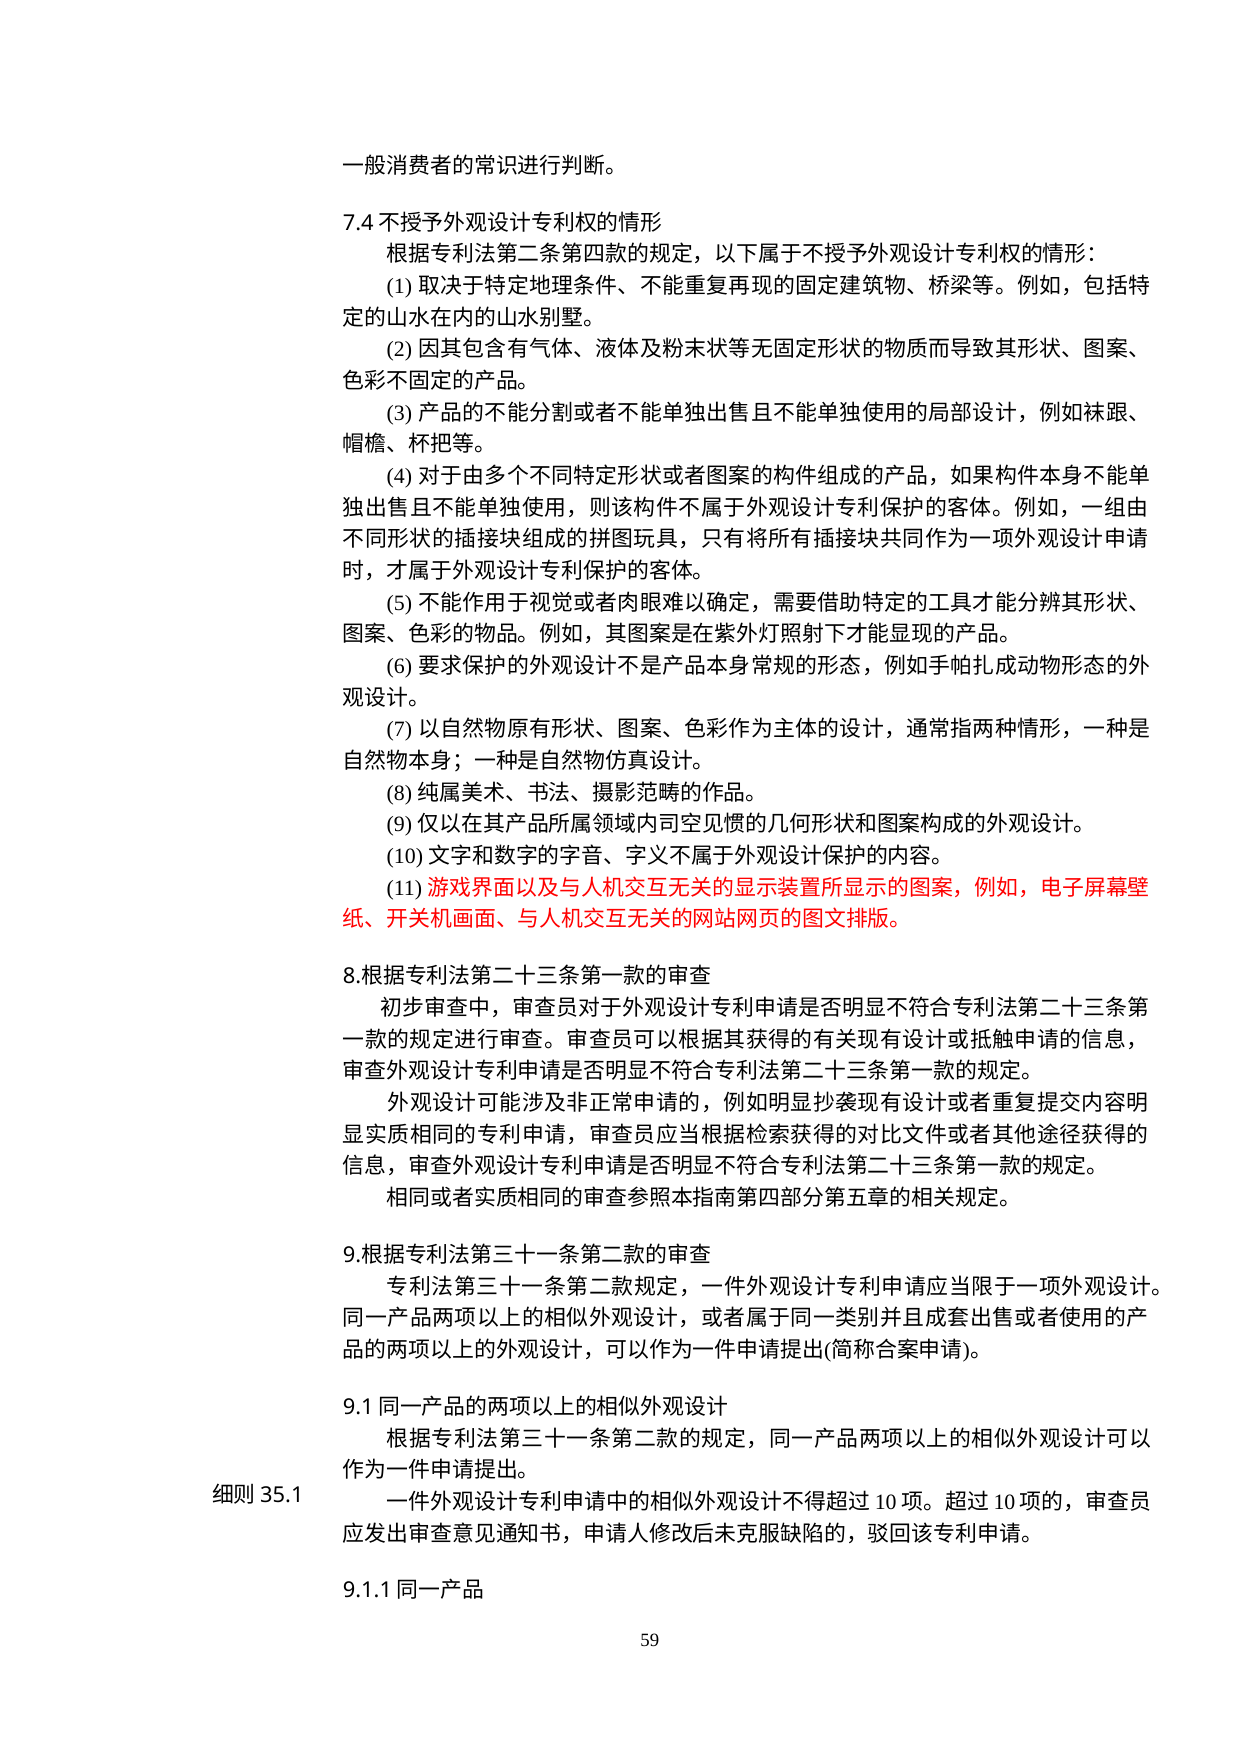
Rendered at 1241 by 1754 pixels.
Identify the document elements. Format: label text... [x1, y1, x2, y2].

text 外观设计可能涉及非正常申请的，例如明显抄袭现有设计或者重复提交内容明显实质相同的专利申请，审查员应当根据检索获得的对比文件或者其他途径获得的信息，审查外观设计专利申请是否明显不符合专利法第二十三条第一款的规定。 [343, 1085, 1152, 1180]
text 一件外观设计专利申请中的相似外观设计不得超过10项。超过10项的，审查员应发出审查意见通知书，申请人修改后未克服缺陷的，驳回该专利申请。 [343, 1484, 1152, 1547]
text (8) 纯属美术、书法、摄影范畴的作品。 [343, 775, 1152, 806]
text (1) 取决于特定地理条件、不能重复再现的固定建筑物、桥梁等。例如，包括特定的山水在内的山水别墅。 [343, 268, 1152, 331]
text (3) 产品的不能分割或者不能单独出售且不能单独使用的局部设计，例如袜跟、帽檐、杯把等。 [343, 395, 1152, 458]
text 专利法第三十一条第二款规定，一件外观设计专利申请应当限于一项外观设计。同一产品两项以上的相似外观设计，或者属于同一类别并且成套出售或者使用的产品的两项以上的外观设计，可以作为一件申请提出(简称合案申请)。 [343, 1269, 1152, 1364]
text (5) 不能作用于视觉或者肉眼难以确定，需要借助特定的工具才能分辨其形状、图案、色彩的物品。例如，其图案是在紫外灯照射下才能显现的产品。 [343, 585, 1152, 648]
text 初步审查中，审查员对于外观设计专利申请是否明显不符合专利法第二十三条第一款的规定进行审查。审查员可以根据其获得的有关现有设计或抵触申请的信息，审查外观设计专利申请是否明显不符合专利法第二十三条第一款的规定。 [343, 990, 1152, 1085]
text (6) 要求保护的外观设计不是产品本身常规的形态，例如手帕扎成动物形态的外观设计。 [343, 648, 1152, 711]
text 相同或者实质相同的审查参照本指南第四部分第五章的相关规定。 [343, 1180, 1152, 1212]
text (2) 因其包含有气体、液体及粉末状等无固定形状的物质而导致其形状、图案、色彩不固定的产品。 [343, 331, 1152, 395]
text 8.根据专利法第二十三条第一款的审查 [343, 958, 1152, 990]
text 根据专利法第二条第四款的规定，以下属于不授予外观设计专利权的情形： [343, 236, 1152, 268]
text (4) 对于由多个不同特定形状或者图案的构件组成的产品，如果构件本身不能单独出售且不能单独使用，则该构件不属于外观设计专利保护的客体。例如，一组由不同形状的插接块组成的拼图玩具，只有将所有插接块共同作为一项外观设计申请时，才属于外观设计专利保护的客体。 [343, 458, 1152, 585]
text (9) 仅以在其产品所属领域内司空见惯的几何形状和图案构成的外观设计。 [343, 806, 1152, 838]
text 9.1同一产品的两项以上的相似外观设计 [343, 1389, 1152, 1421]
text (7) 以自然物原有形状、图案、色彩作为主体的设计，通常指两种情形，一种是自然物本身；一种是自然物仿真设计。 [343, 711, 1152, 775]
text 9.根据专利法第三十一条第二款的审查 [343, 1237, 1152, 1269]
text (11) 游戏界面以及与人机交互无关的显示装置所显示的图案，例如，电子屏幕壁纸、开关机画面、与人机交互无关的网站网页的图文排版。 [343, 870, 1152, 933]
text 专利法第二条第四款是对可获得专利保护的外观设计的一般性定义，而不是判断外观设计是否相同或实质相同的具体审查标准。因此，在审查中，对于要求保护的外观设计是否满足新设计的一般性要求，审查员通常仅需根据申请文件的内容及一般消费者的常识进行判断。 [343, 148, 1152, 179]
text 根据专利法第三十一条第二款的规定，同一产品两项以上的相似外观设计可以作为一件申请提出。 [343, 1421, 1152, 1484]
text 7.4不授予外观设计专利权的情形 [343, 204, 1152, 236]
text 同一产品 [343, 1572, 1152, 1604]
text (10) 文字和数字的字音、字义不属于外观设计保护的内容。 [343, 838, 1152, 870]
